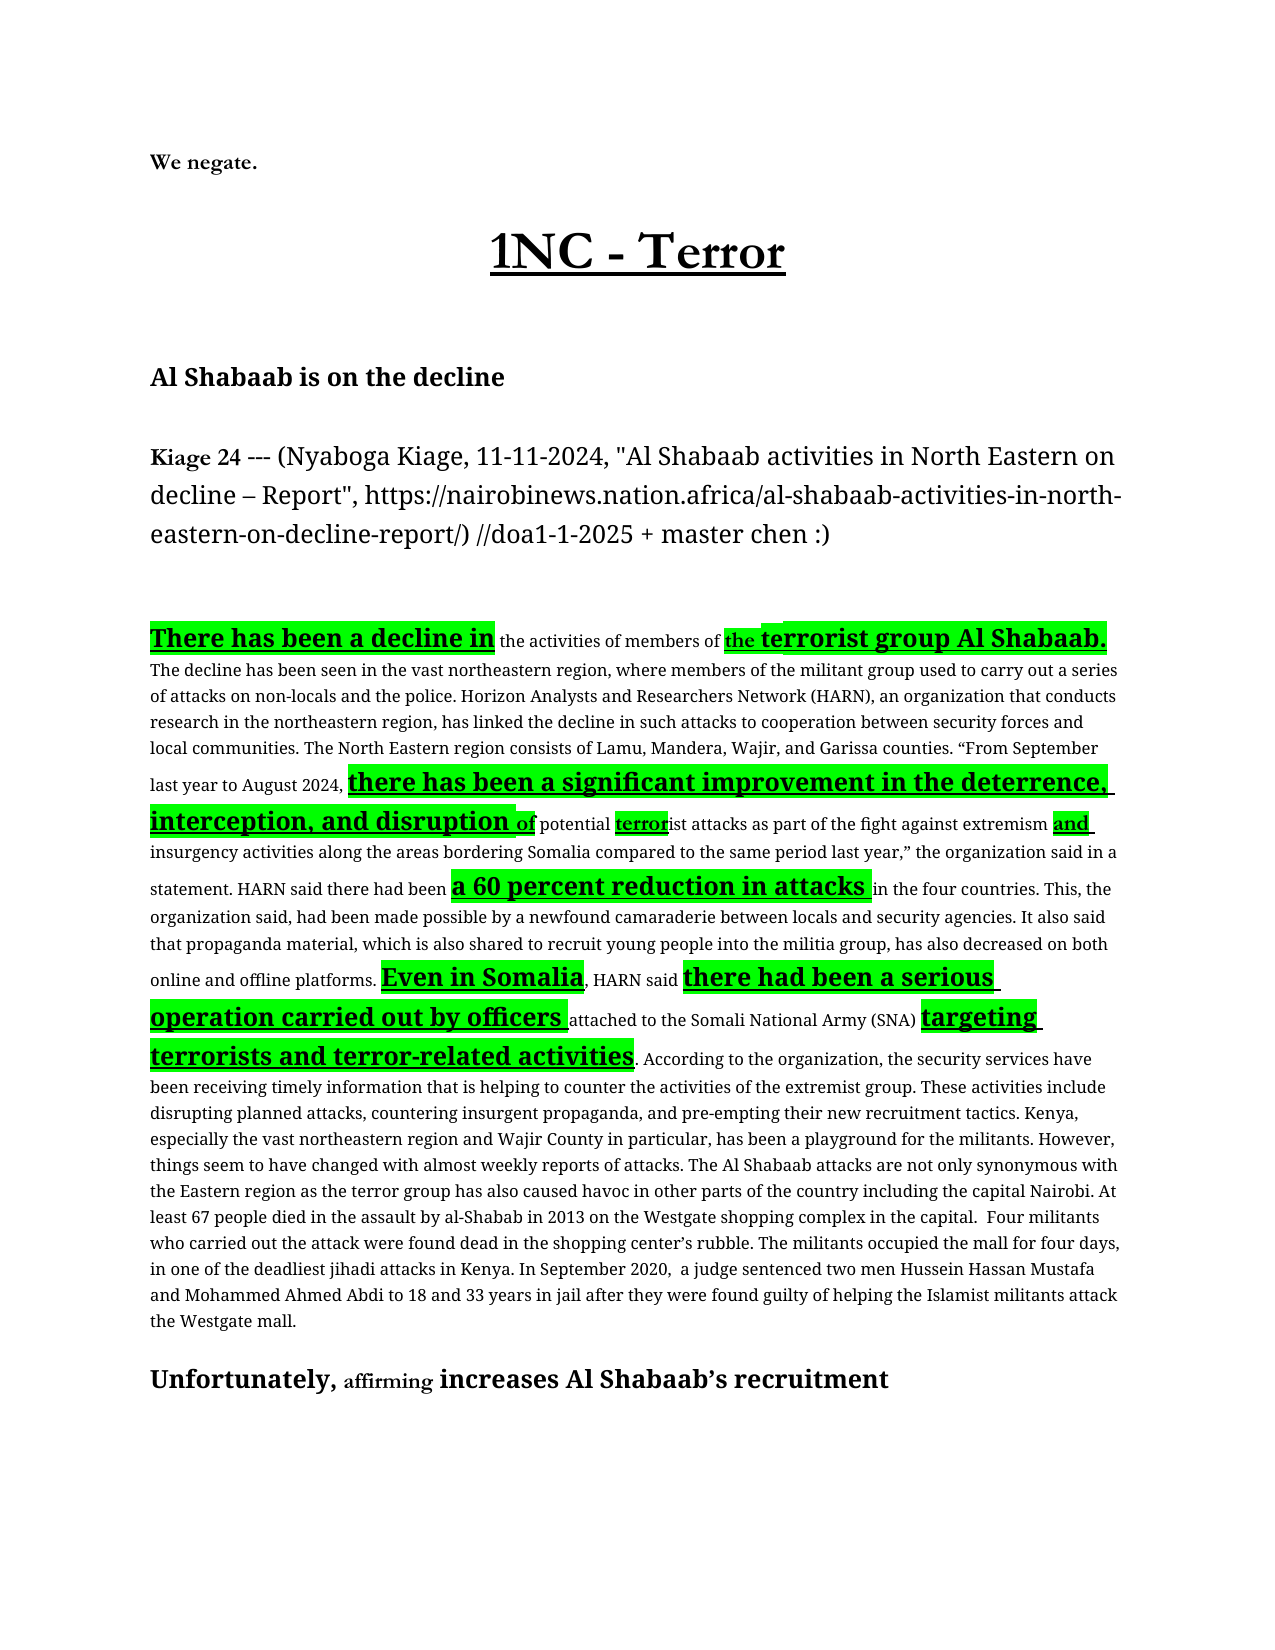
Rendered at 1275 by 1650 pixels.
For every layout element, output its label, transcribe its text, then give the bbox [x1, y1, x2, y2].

text Kiage 24 --- (Nyaboga Kiage, 11-11-2024, "Al Shabaab activities in North Eastern on decline – Report", https://nairobinews.nation.africa/al-shabaab-activities-in-north-eastern-on-decline-report/) //doa1-1-2025 + master chen :) [150, 438, 1125, 551]
text Unfortunately, affirming increases Al Shabaab’s recruitment [150, 1362, 1125, 1396]
text Al Shabaab is on the decline [150, 360, 1125, 394]
text We negate. [150, 150, 1125, 176]
subtitle 1NC - Terror [150, 221, 1125, 282]
text There has been a decline in the activities of members of the terrorist group Al Shabaab. The decline has been seen in the vast northeastern region, where members of the militant group used to carry out a series of attacks on non-locals and the police. Horizon Analysts and Researchers Network (HARN), an organization that conducts research in the northeastern region, has linked the decline in such attacks to cooperation between security forces and local communities. The North Eastern region consists of Lamu, Mandera, Wajir, and Garissa counties. “From September last year to August 2024, there has been a significant improvement in the deterrence, interception, and disruption of potential terrorist attacks as part of the fight against extremism and insurgency activities along the areas bordering Somalia compared to the same period last year,” the organization said in a statement. HARN said there had been a 60 percent reduction in attacks in the four countries. This, the organization said, had been made possible by a newfound camaraderie between locals and security agencies. It also said that propaganda material, which is also shared to recruit young people into the militia group, has also decreased on both online and offline platforms. Even in Somalia, HARN said there had been a serious operation carried out by officers attached to the Somali National Army (SNA) targeting terrorists and terror-related activities. According to the organization, the security services have been receiving timely information that is helping to counter the activities of the extremist group. These activities include disrupting planned attacks, countering insurgent propaganda, and pre-empting their new recruitment tactics. Kenya, especially the vast northeastern region and Wajir County in particular, has been a playground for the militants. However, things seem to have changed with almost weekly reports of attacks. The Al Shabaab attacks are not only synonymous with the Eastern region as the terror group has also caused havoc in other parts of the country including the capital Nairobi. At least 67 people died in the assault by al-Shabab in 2013 on the Westgate shopping complex in the capital. Four militants who carried out the attack were found dead in the shopping center’s rubble. The militants occupied the mall for four days, in one of the deadliest jihadi attacks in Kenya. In September 2020, a judge sentenced two men Hussein Hassan Mustafa and Mohammed Ahmed Abdi to 18 and 33 years in jail after they were found guilty of helping the Islamist militants attack the Westgate mall. [150, 621, 1125, 1333]
